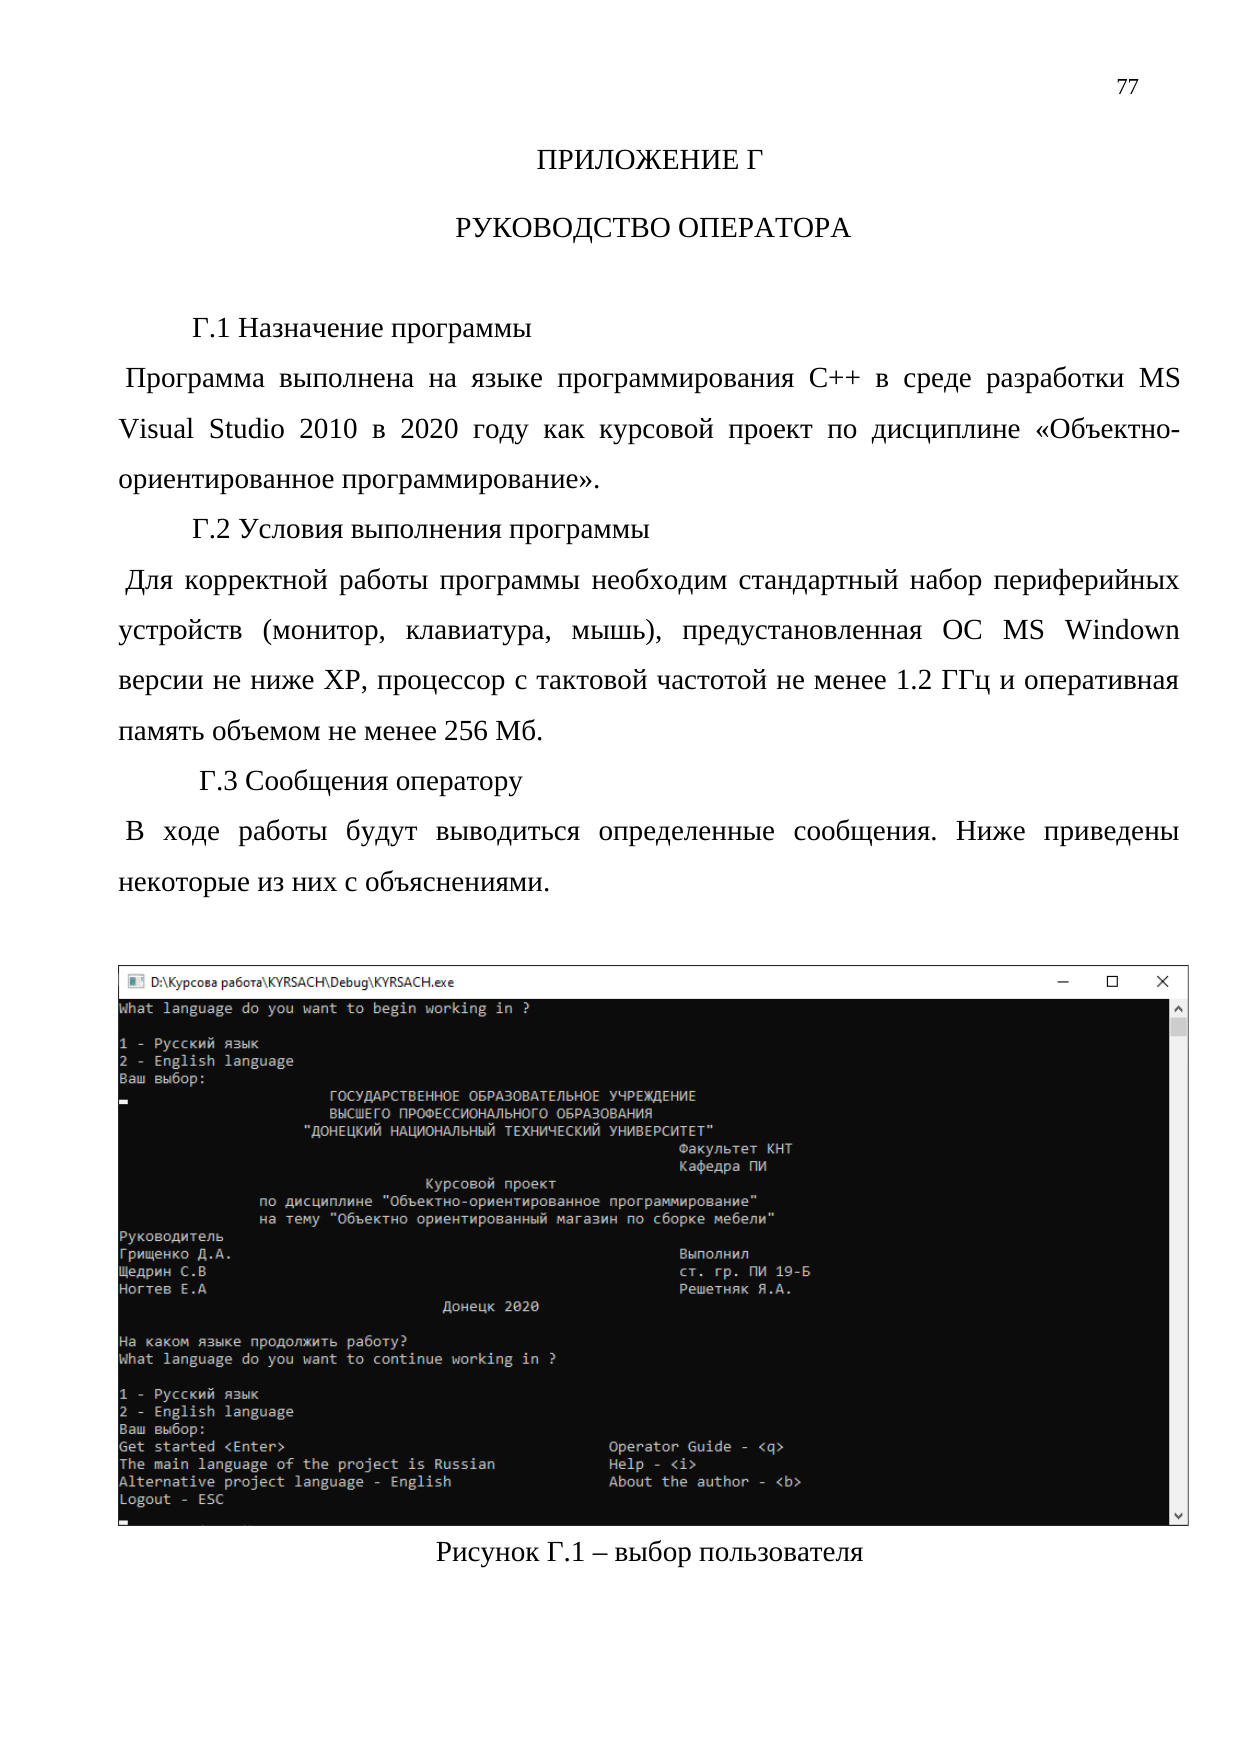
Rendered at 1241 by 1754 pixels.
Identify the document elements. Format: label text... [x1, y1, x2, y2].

text Г.3 Сообщения оператору [199, 763, 1211, 797]
text ПРИЛОЖЕНИЕ Г РУКОВОДСТВО ОПЕРАТОРА [455, 142, 853, 244]
text Для корректной работы программы необходим стандартный набор периферийных устройств (монитор, клавиатура, мышь), предустановленная ОС MS Windown версии не ниже XP, процессор с тактовой частотой не менее 1.2 ГГц и оперативная память объемом не менее 256 Мб. [118, 562, 1181, 746]
picture [118, 965, 1189, 1526]
text В ходе работы будут выводиться определенные сообщения. Ниже приведены некоторые из них с объяснениями. [118, 813, 1181, 898]
text Рисунок Г.1 – выбор пользователя [222, 1526, 1077, 1568]
text Г.1 Назначение программы [192, 310, 1211, 344]
text Г.2 Условия выполнения программы [192, 512, 1211, 545]
text Программа выполнена на языке программирования С++ в среде разработки MS Visual Studio 2010 в 2020 году как курсовой проект по дисциплине «Объектно- ориентированное программирование». [118, 361, 1182, 495]
